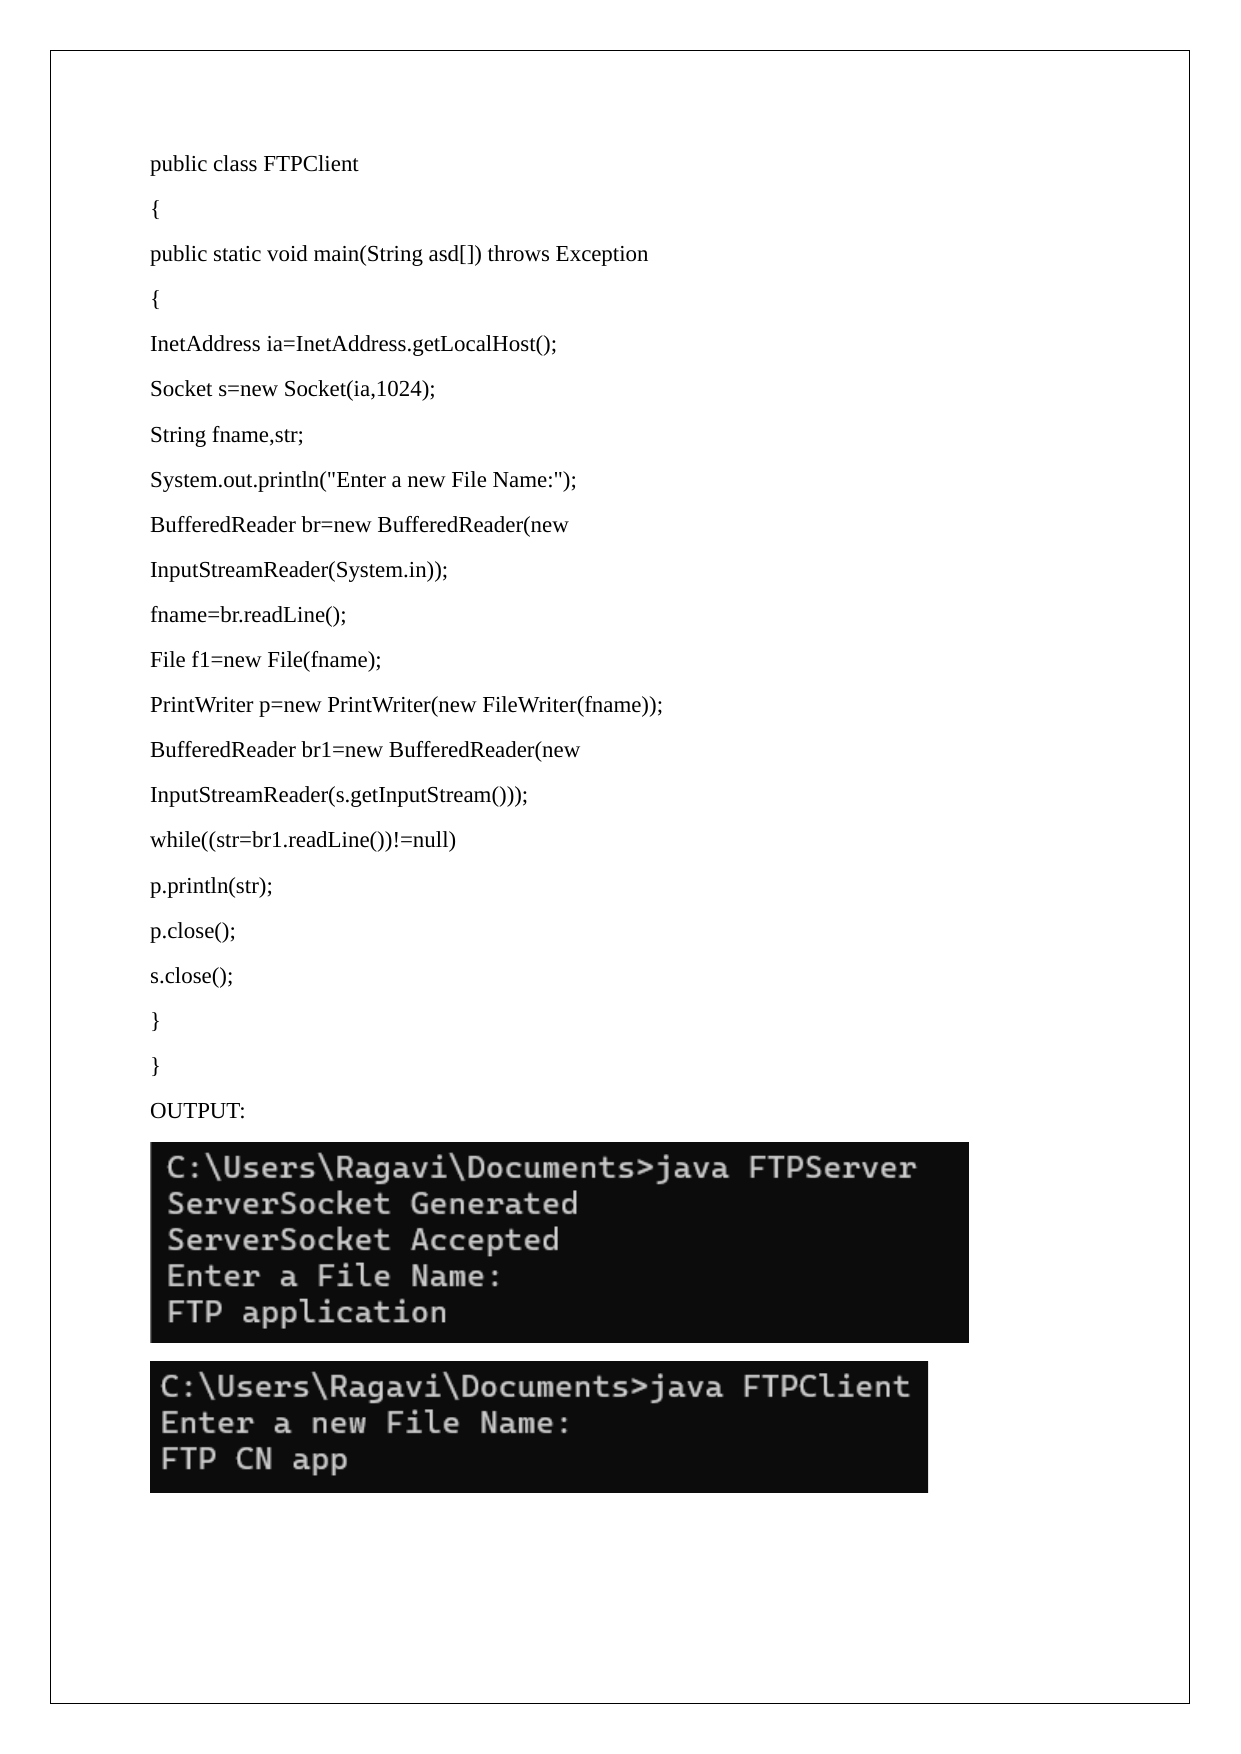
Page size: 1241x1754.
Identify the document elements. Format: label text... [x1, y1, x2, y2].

text InputStreamReader(s.getInputStream())); [150, 781, 1090, 808]
text OUTPUT: [150, 1097, 1090, 1123]
text } [150, 1007, 1090, 1033]
text } [150, 1052, 1090, 1078]
text File f1=new File(fname); [150, 646, 1090, 672]
text public class FTPClient [150, 150, 1090, 176]
text BufferedReader br=new BufferedReader(new [150, 511, 1090, 537]
text s.close(); [150, 962, 1090, 988]
text System.out.println("Enter a new File Name:"); [150, 466, 1090, 492]
text p.println(str); [150, 872, 1090, 898]
text PrintWriter p=new PrintWriter(new FileWriter(fname)); [150, 691, 1090, 718]
text InputStreamReader(System.in)); [150, 556, 1090, 582]
text { [150, 195, 1090, 221]
text fname=br.readLine(); [150, 601, 1090, 627]
text public static void main(String asd[]) throws Exception [150, 240, 1090, 267]
text p.close(); [150, 917, 1090, 943]
text { [150, 285, 1090, 312]
text String fname,str; [150, 421, 1090, 447]
text InetAddress ia=InetAddress.getLocalHost(); [150, 330, 1090, 357]
text while((str=br1.readLine())!=null) [150, 827, 1090, 853]
picture [150, 1142, 969, 1343]
picture [150, 1361, 929, 1493]
text BufferedReader br1=new BufferedReader(new [150, 736, 1090, 763]
text Socket s=new Socket(ia,1024); [150, 376, 1090, 402]
